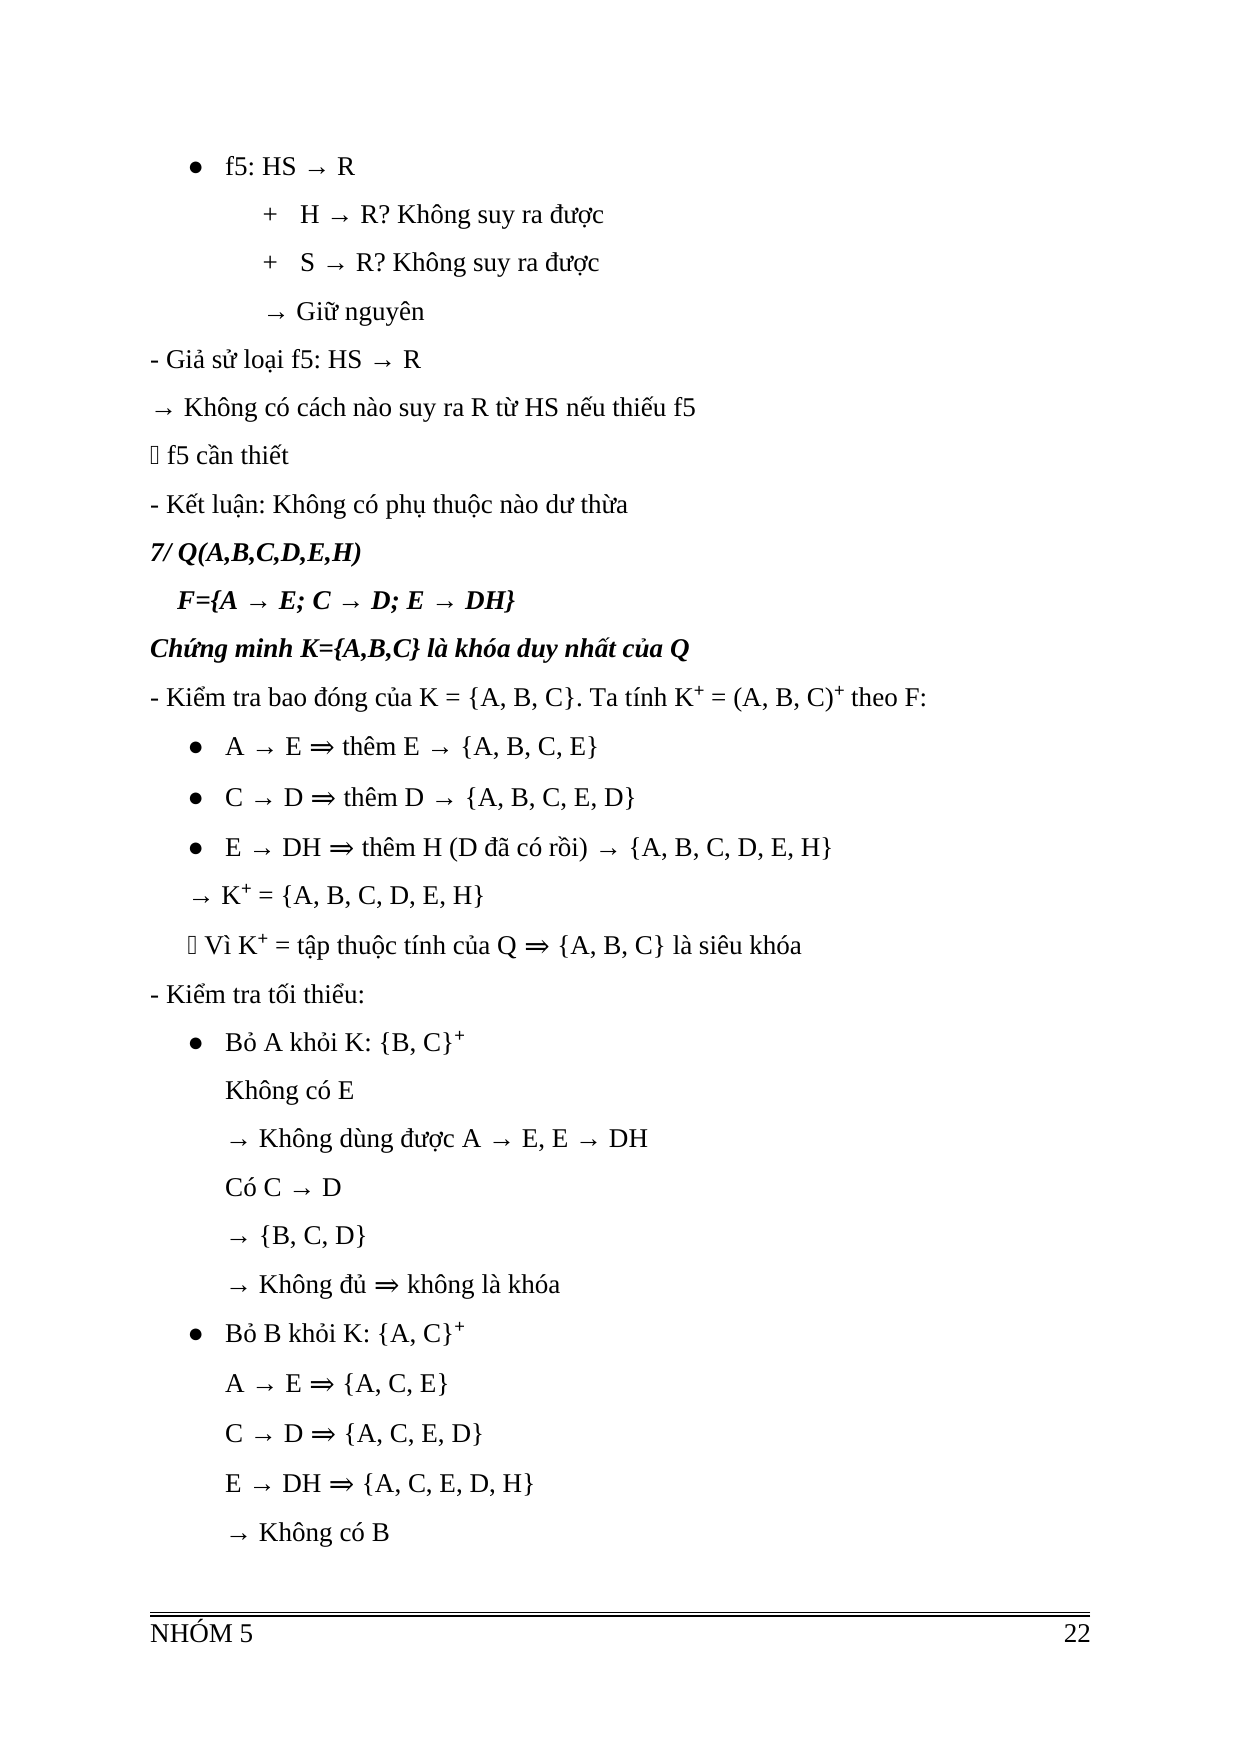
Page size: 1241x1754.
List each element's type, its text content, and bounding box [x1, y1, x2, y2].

list Bỏ B khỏi K: {A, C}⁺ [187, 1317, 1090, 1348]
list f5: HS → R [187, 150, 1090, 181]
list C → D ⇒ thêm D → {A, B, C, E, D} [187, 779, 1090, 812]
text - Kết luận: Không có phụ thuộc nào dư thừa [150, 488, 1090, 519]
text → Không dùng được A → E, E → DH [225, 1122, 1090, 1153]
text F={A → E; C → D; E → DH} [150, 584, 1090, 615]
text - Giả sử loại f5: HS → R [150, 343, 1090, 374]
text - Kiểm tra tối thiểu: [150, 978, 1090, 1009]
text Có C → D [225, 1171, 1090, 1202]
list Bỏ A khỏi K: {B, C}⁺ [187, 1026, 1090, 1057]
text → Không có B [225, 1516, 1090, 1547]
list E → DH ⇒ thêm H (D đã có rồi) → {A, B, C, D, E, H} [187, 829, 1090, 862]
text 7/ Q(A,B,C,D,E,H) [150, 536, 1090, 567]
text → Không đủ ⇒ không là khóa [225, 1267, 1090, 1300]
text Không có E [225, 1074, 1090, 1105]
text - Kiểm tra bao đóng của K = {A, B, C}. Ta tính K⁺ = (A, B, C)⁺ theo F: [150, 681, 1090, 712]
text A → E ⇒ {A, C, E} [225, 1365, 1090, 1398]
list S → R? Không suy ra được [262, 246, 1090, 278]
text → Giữ nguyên [262, 295, 1090, 326]
text → {B, C, D} [225, 1219, 1090, 1250]
text f5 cần thiết [150, 439, 1090, 471]
text → K⁺ = {A, B, C, D, E, H} [187, 879, 1090, 910]
text → Không có cách nào suy ra R từ HS nếu thiếu f5 [150, 391, 1090, 422]
text C → D ⇒ {A, C, E, D} [225, 1416, 1090, 1448]
list H → R? Không suy ra được [262, 198, 1090, 229]
text E → DH ⇒ {A, C, E, D, H} [225, 1466, 1090, 1498]
list A → E ⇒ thêm E → {A, B, C, E} [187, 729, 1090, 762]
text Chứng minh K={A,B,C} là khóa duy nhất của Q [150, 632, 1090, 664]
text Vì K⁺ = tập thuộc tính của Q ⇒ {A, B, C} là siêu khóa [187, 927, 1090, 960]
